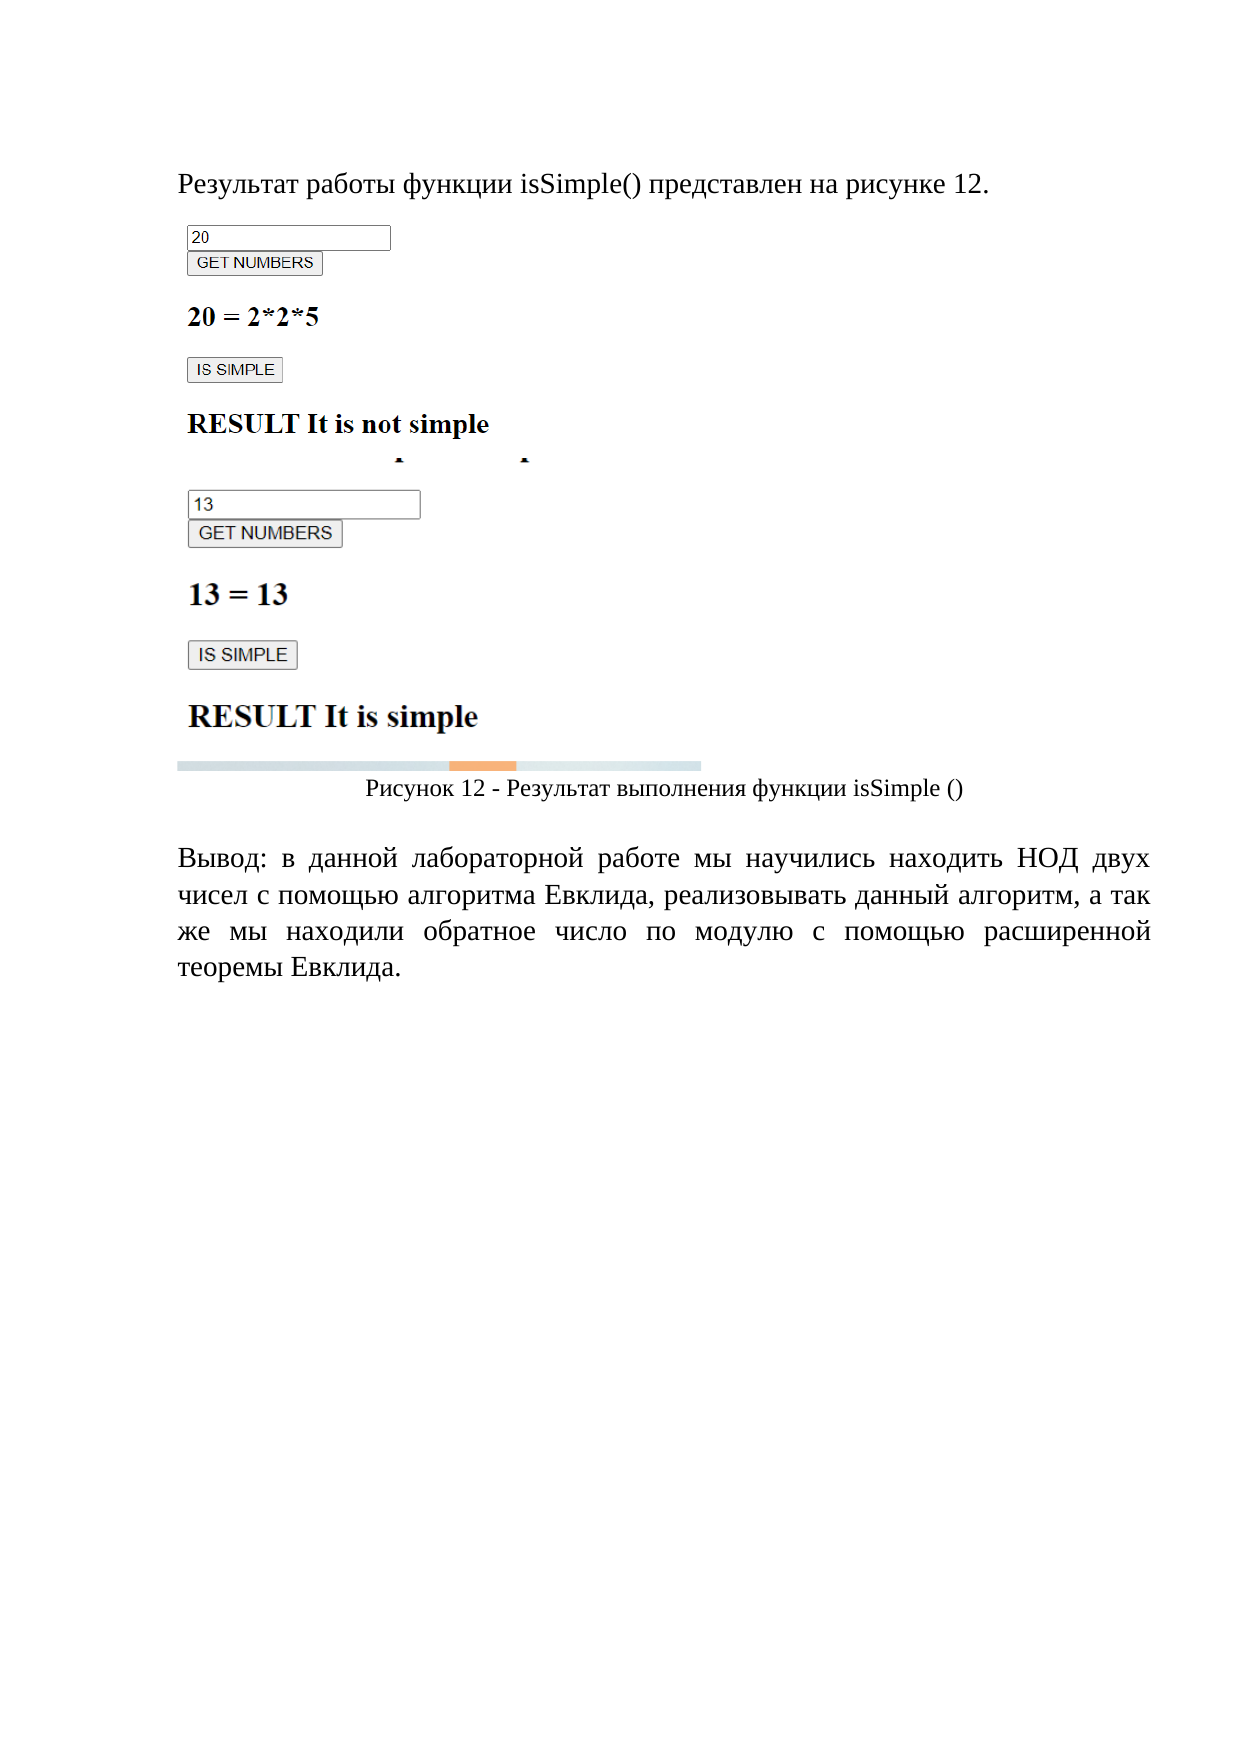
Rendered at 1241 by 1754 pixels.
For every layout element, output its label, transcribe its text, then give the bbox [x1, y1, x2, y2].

text Рисунок 12 - Результат выполнения функции isSimple () [177, 773, 1152, 802]
text Вывод: в данной лабораторной работе мы научились находить НОД двух чисел с помощью алгоритма Евклида, реализовывать данный алгоритм, а так же мы находили обратное число по модулю с помощью расширенной теоремы Евклида. [177, 841, 1152, 983]
text Результат работы функции isSimple() представлен на рисунке 12. [177, 166, 1152, 199]
picture [177, 202, 649, 456]
picture [177, 458, 702, 771]
